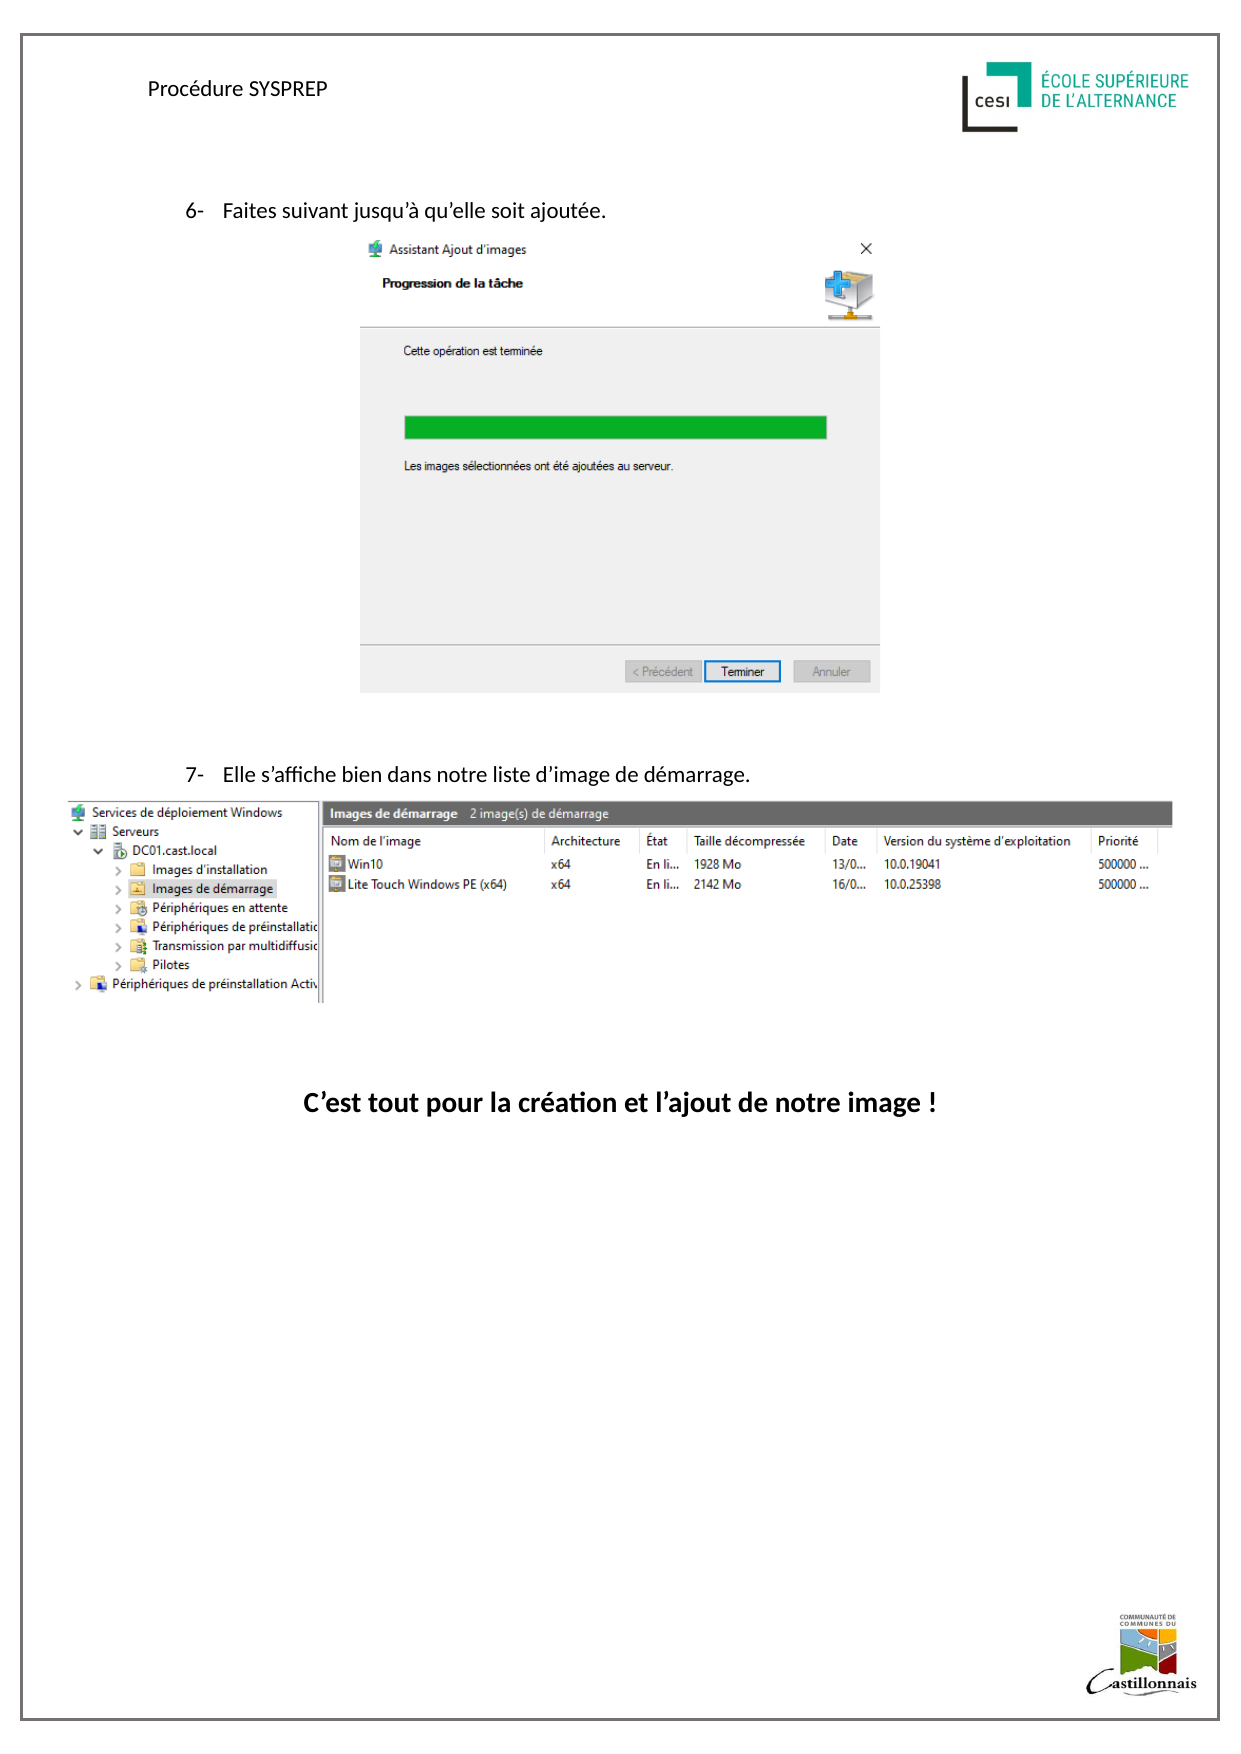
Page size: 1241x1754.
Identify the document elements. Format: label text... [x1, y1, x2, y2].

picture [1081, 1605, 1200, 1704]
list Faites suivant jusqu’à qu’elle soit ajoutée. [185, 196, 1093, 224]
picture [67, 800, 1173, 1003]
picture [360, 238, 881, 693]
list Elle s’affiche bien dans notre liste d’image de démarrage. [185, 760, 1093, 788]
picture [951, 56, 1199, 138]
text C’est tout pour la création et l’ajout de notre image ! [148, 1084, 1093, 1120]
